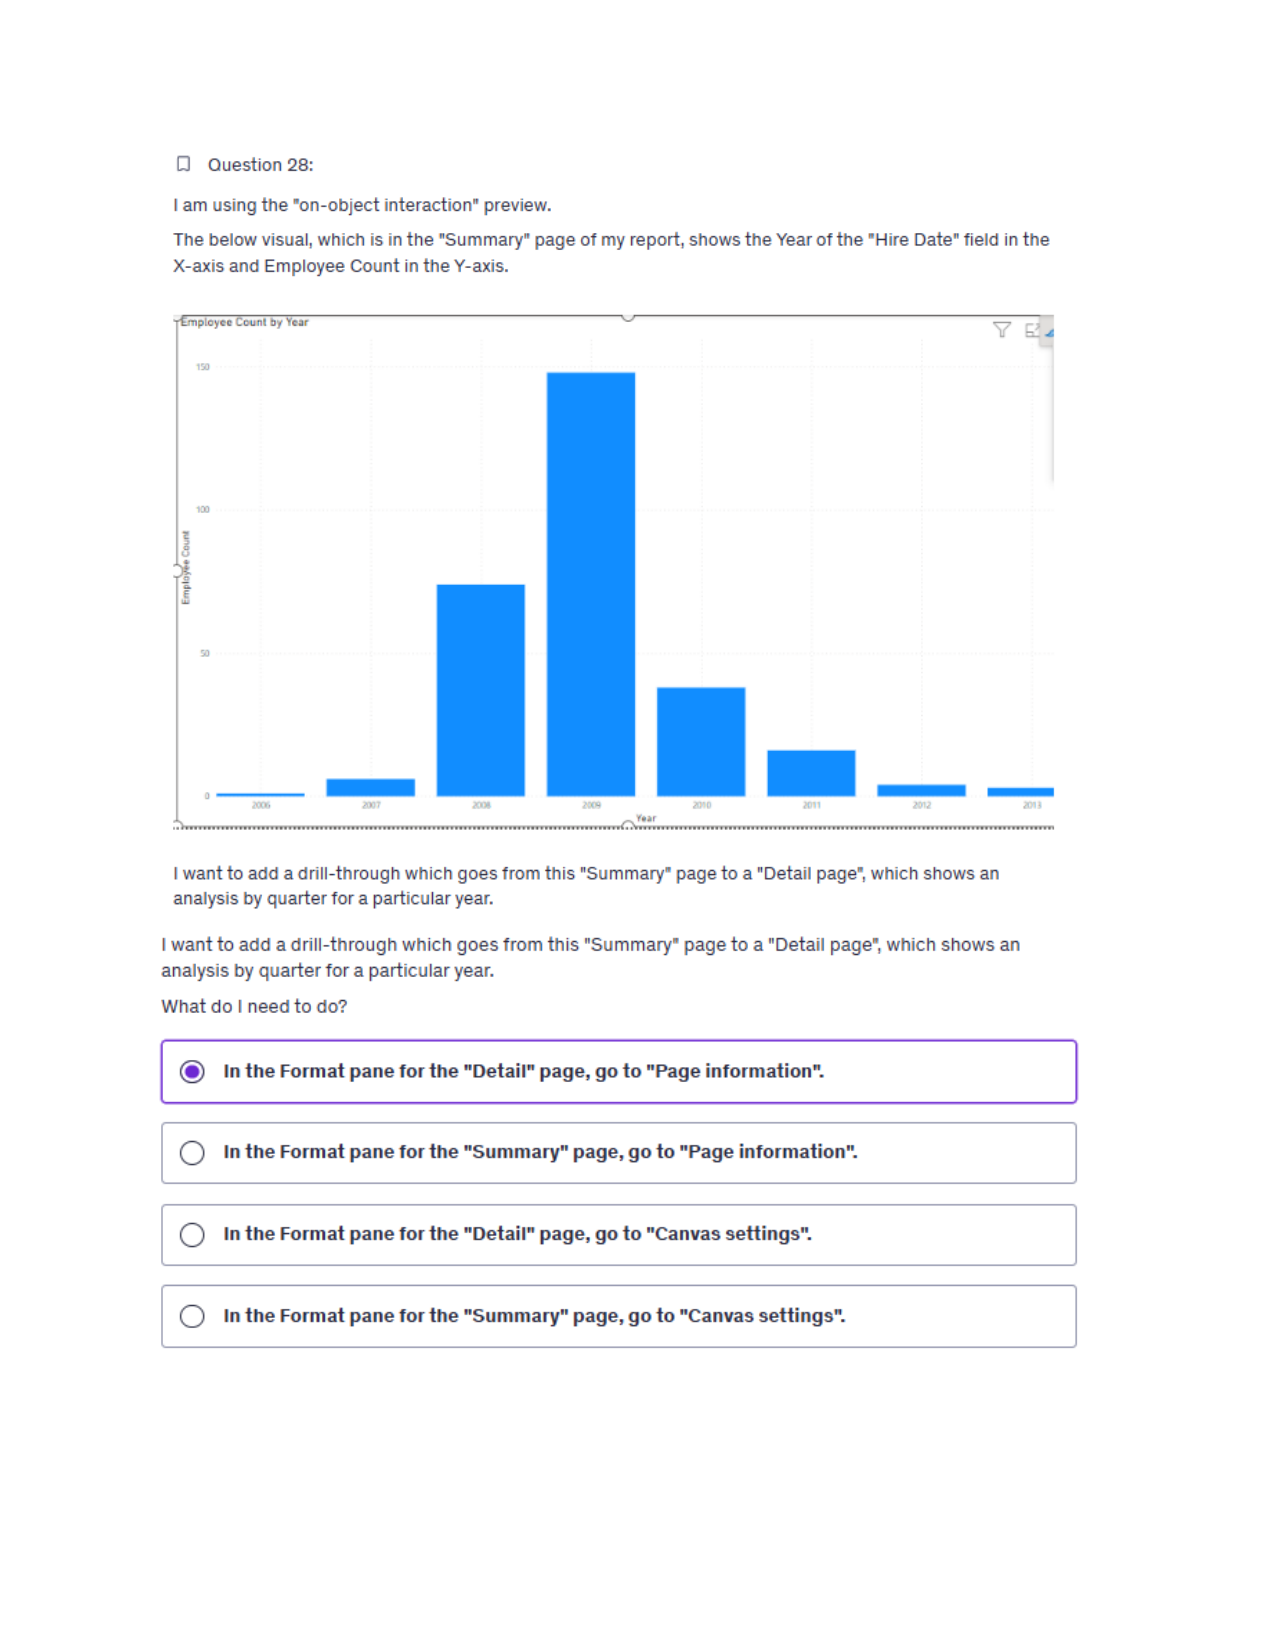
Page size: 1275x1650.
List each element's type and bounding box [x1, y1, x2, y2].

picture [150, 918, 1125, 1364]
picture [150, 150, 1125, 917]
